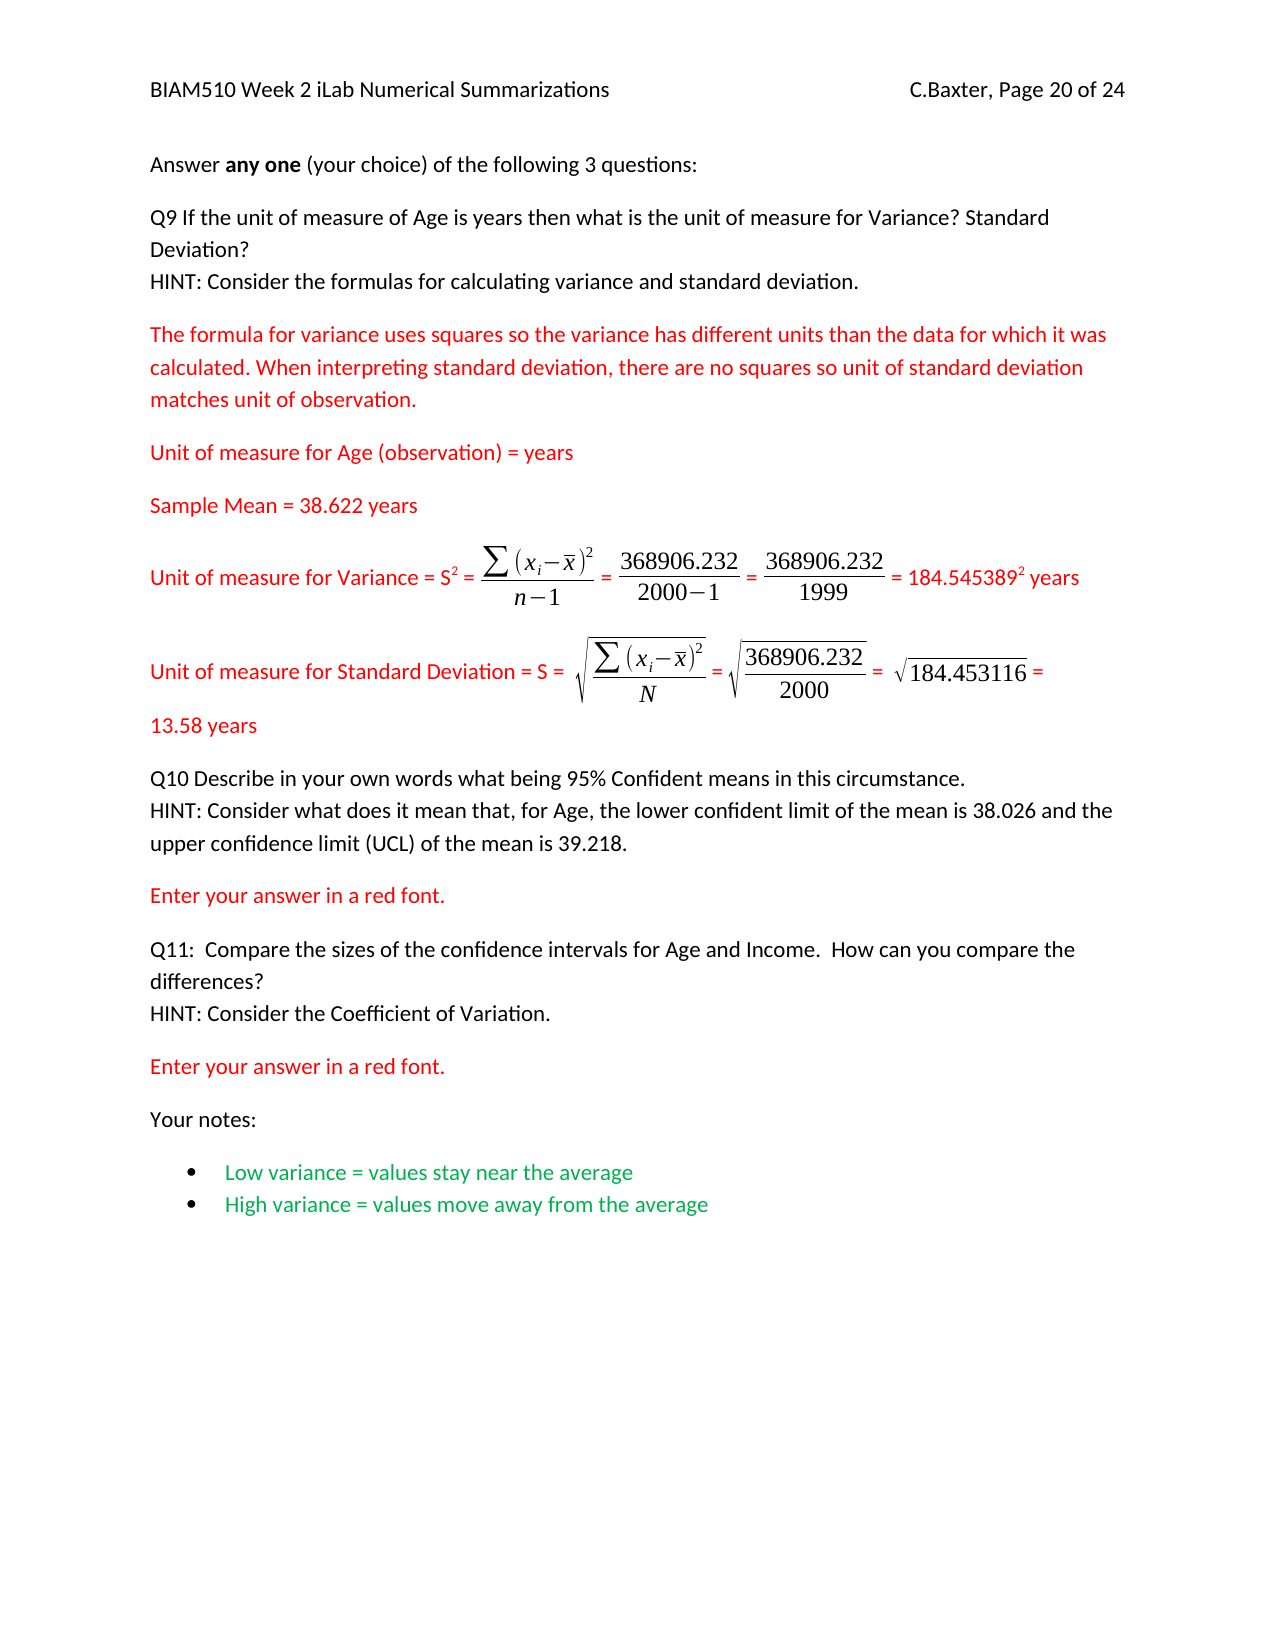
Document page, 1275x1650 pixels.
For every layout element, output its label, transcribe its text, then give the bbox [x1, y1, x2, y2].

text Q10 Describe in your own words what being 95% Confident means in this circumstance. HINT: Consider what does it mean that, for Age, the lower confident limit of the mean is 38.026 and the upper confidence limit (UCL) of the mean is 39.218. [150, 764, 1125, 857]
text Answer any one (your choice) of the following 3 questions: [150, 150, 1125, 178]
text Unit of measure for Age (observation) = years [150, 438, 1125, 466]
text Enter your answer in a red font. [150, 1052, 1125, 1080]
text Q9 If the unit of measure of Age is years then what is the unit of measure for Variance? Standard Deviation? HINT: Consider the formulas for calculating variance and standard deviation. [150, 203, 1125, 295]
text Enter your answer in a red font. [150, 882, 1125, 910]
text The formula for variance uses squares so the variance has different units than the data for which it was calculated. When interpreting standard deviation, there are no squares so unit of standard deviation matches unit of observation. [150, 320, 1125, 413]
list Low variance = values stay near the average [187, 1158, 1125, 1186]
text Sample Mean = 38.622 years [150, 491, 1125, 519]
text Your notes: [150, 1105, 1125, 1133]
text Q11: Compare the sizes of the confidence intervals for Age and Income. How can you compare the differences? HINT: Consider the Coefficient of Variation. [150, 935, 1125, 1027]
text Unit of measure for Variance = S2 = = = = 184.5453892 years [150, 544, 1125, 610]
text Unit of measure for Standard Deviation = S = = = = 13.58 years [150, 635, 1125, 739]
list High variance = values move away from the average [187, 1190, 1125, 1218]
